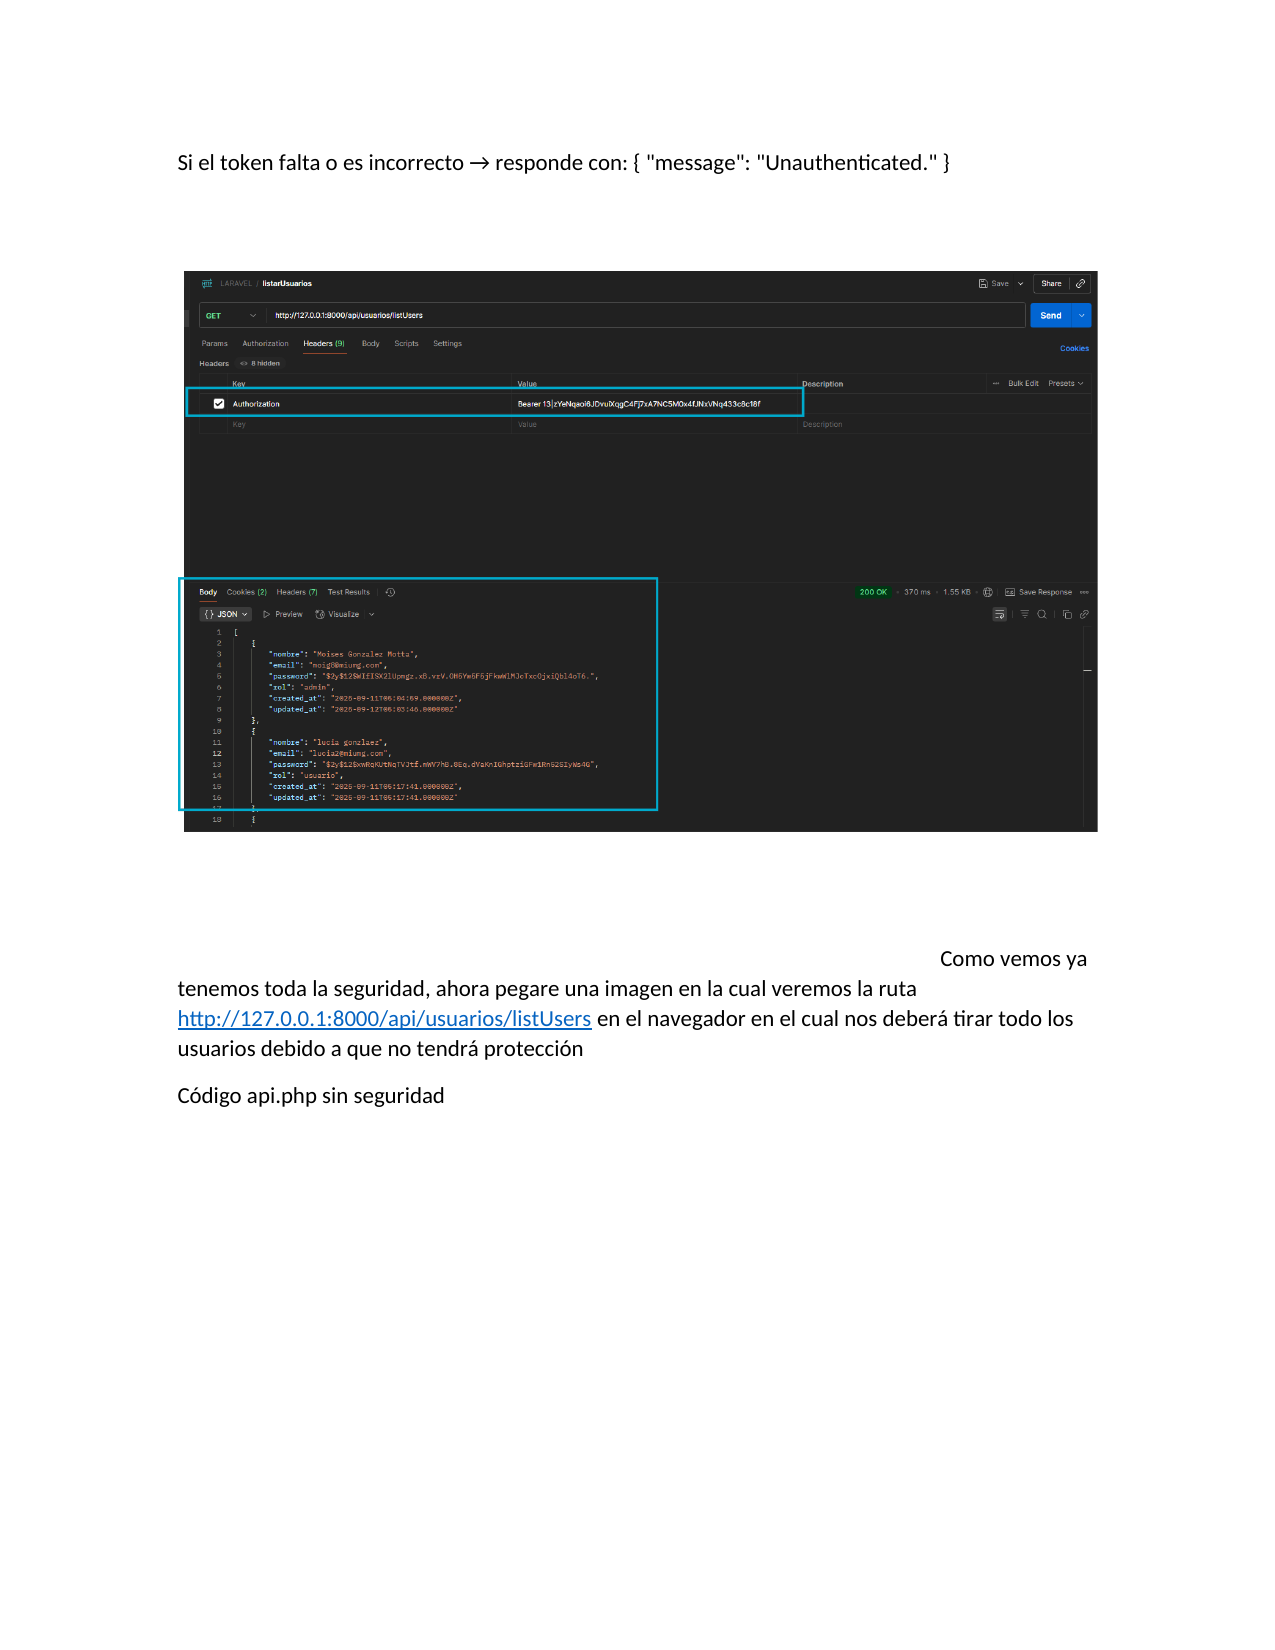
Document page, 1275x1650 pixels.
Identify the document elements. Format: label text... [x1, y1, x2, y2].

picture [177, 271, 1098, 832]
text Código api.php sin seguridad [177, 1081, 1098, 1109]
text Si el token falta o es incorrecto → responde con: { "message": "Unauthenticated." } [177, 148, 1098, 176]
text Como vemos ya tenemos toda la seguridad, ahora pegare una imagen en la cual veremos la ruta http://127.0.0.1:8000/api/usuarios/listUsers en el navegador en el cual nos deberá tirar todo los usuarios debido a que no tendrá protección [177, 944, 1098, 1062]
